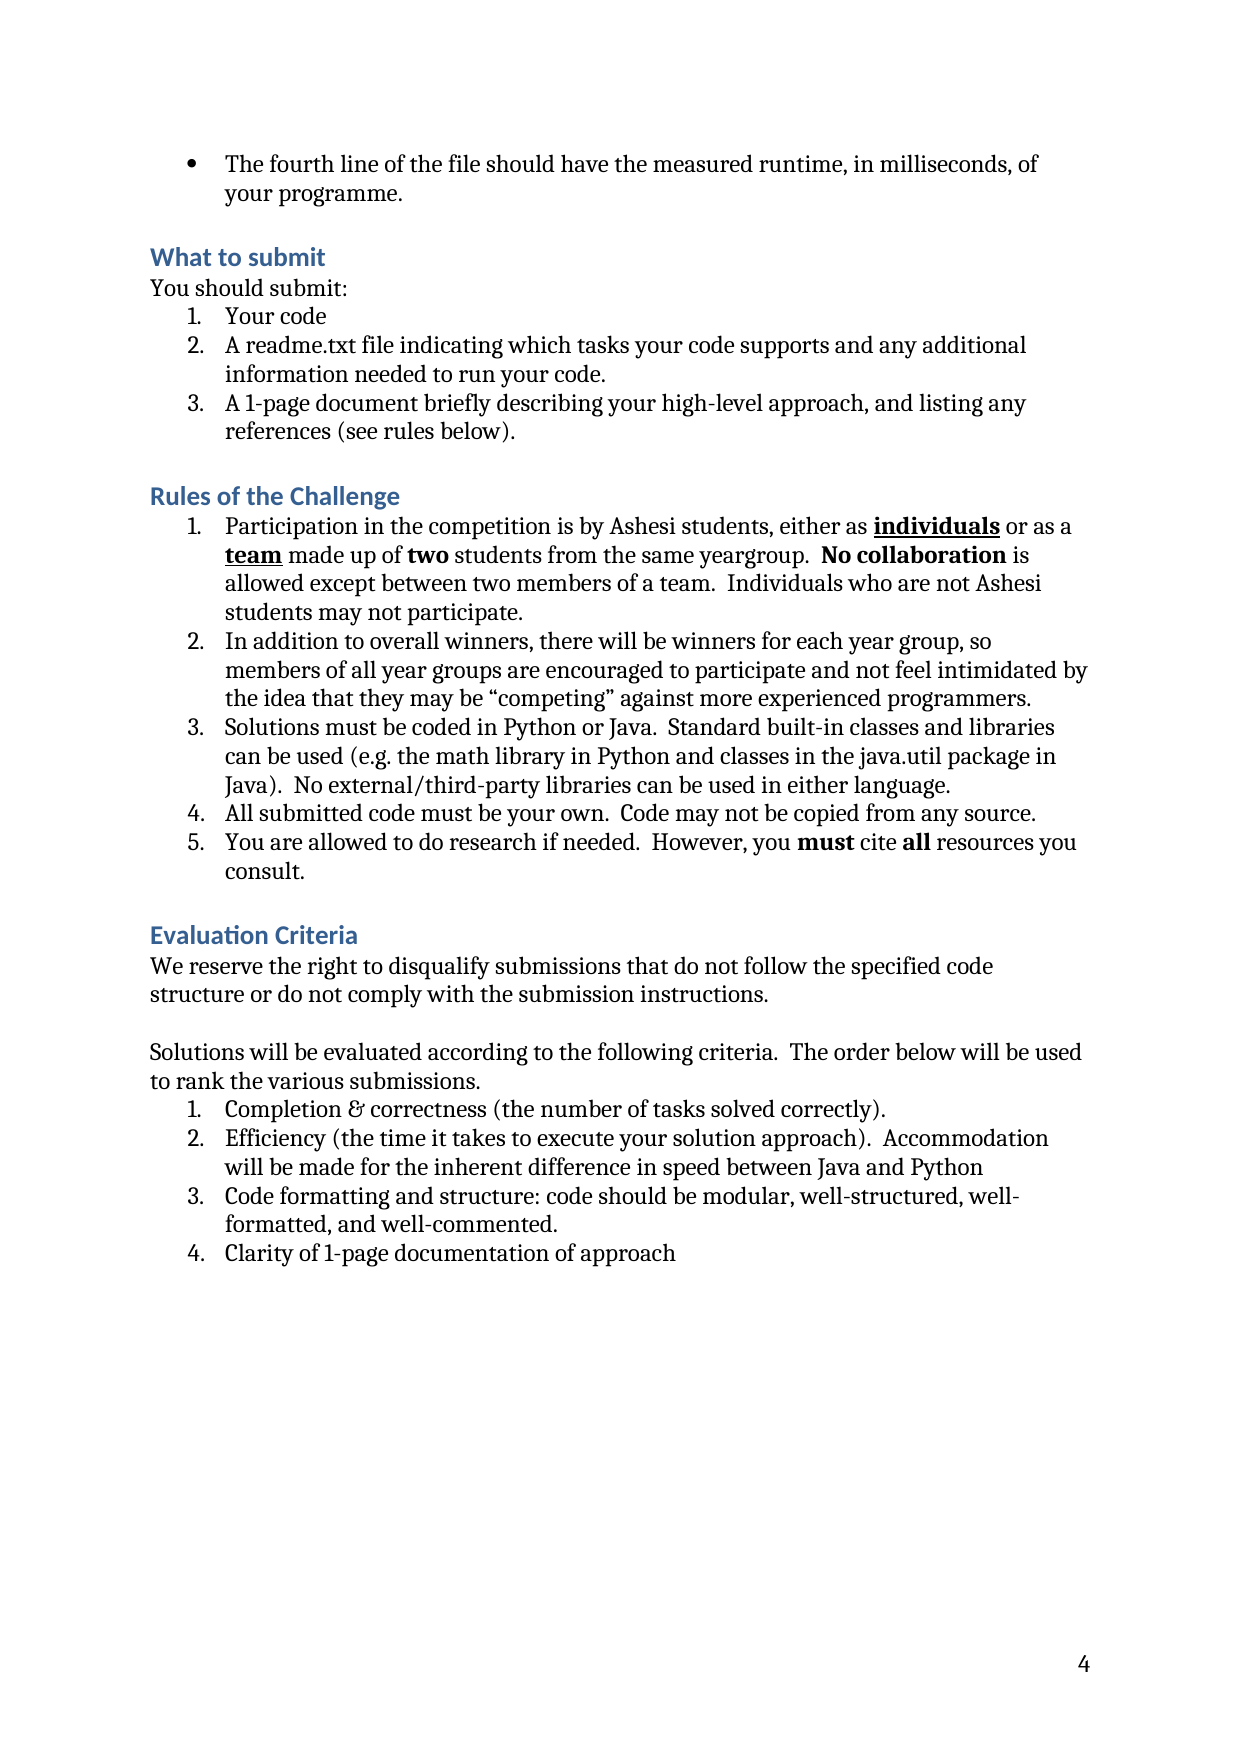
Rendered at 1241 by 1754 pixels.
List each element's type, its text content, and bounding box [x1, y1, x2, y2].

list All submitted code must be your own. Code may not be copied from any source. [187, 799, 1090, 828]
subtitle Rules of the Challenge [150, 479, 1090, 512]
list A 1-page document briefly describing your high-level approach, and listing any references (see rules below). [187, 388, 1090, 446]
list The fourth line of the file should have the measured runtime, in milliseconds, of your programme. [187, 150, 1090, 207]
list Efficiency (the time it takes to execute your solution approach). Accommodation will be made for the inherent difference in speed between Java and Python [187, 1124, 1090, 1182]
list Code formatting and structure: code should be modular, well-structured, well-formatted, and well-commented. [187, 1182, 1090, 1239]
list Participation in the competition is by Ashesi students, either as individuals or as a team made up of two students from the same yeargroup. No collaboration is allowed except between two members of a team. Individuals who are not Ashesi students may not participate. [187, 512, 1090, 627]
list Clarity of 1-page documentation of approach [187, 1239, 1090, 1268]
text Solutions will be evaluated according to the following criteria. The order below will be used to rank the various submissions. [150, 1038, 1090, 1095]
list In addition to overall winners, there will be winners for each year group, so members of all year groups are encouraged to participate and not feel intimidated by the idea that they may be “competing” against more experienced programmers. [187, 627, 1090, 713]
subtitle Evaluation Criteria [150, 918, 1090, 952]
list Solutions must be coded in Python or Java. Standard built-in classes and libraries can be used (e.g. the math library in Python and classes in the java.util package in Java). No external/third-party libraries can be used in either language. [187, 713, 1090, 799]
subtitle What to submit [150, 240, 1090, 273]
list Your code [187, 302, 1090, 331]
list A readme.txt file indicating which tasks your code supports and any additional information needed to run your code. [187, 331, 1090, 388]
text You should submit: [150, 273, 1090, 302]
text We reserve the right to disqualify submissions that do not follow the specified code structure or do not comply with the submission instructions. [150, 952, 1090, 1009]
list Completion & correctness (the number of tasks solved correctly). [187, 1095, 1090, 1124]
list You are allowed to do research if needed. However, you must cite all resources you consult. [187, 828, 1090, 886]
